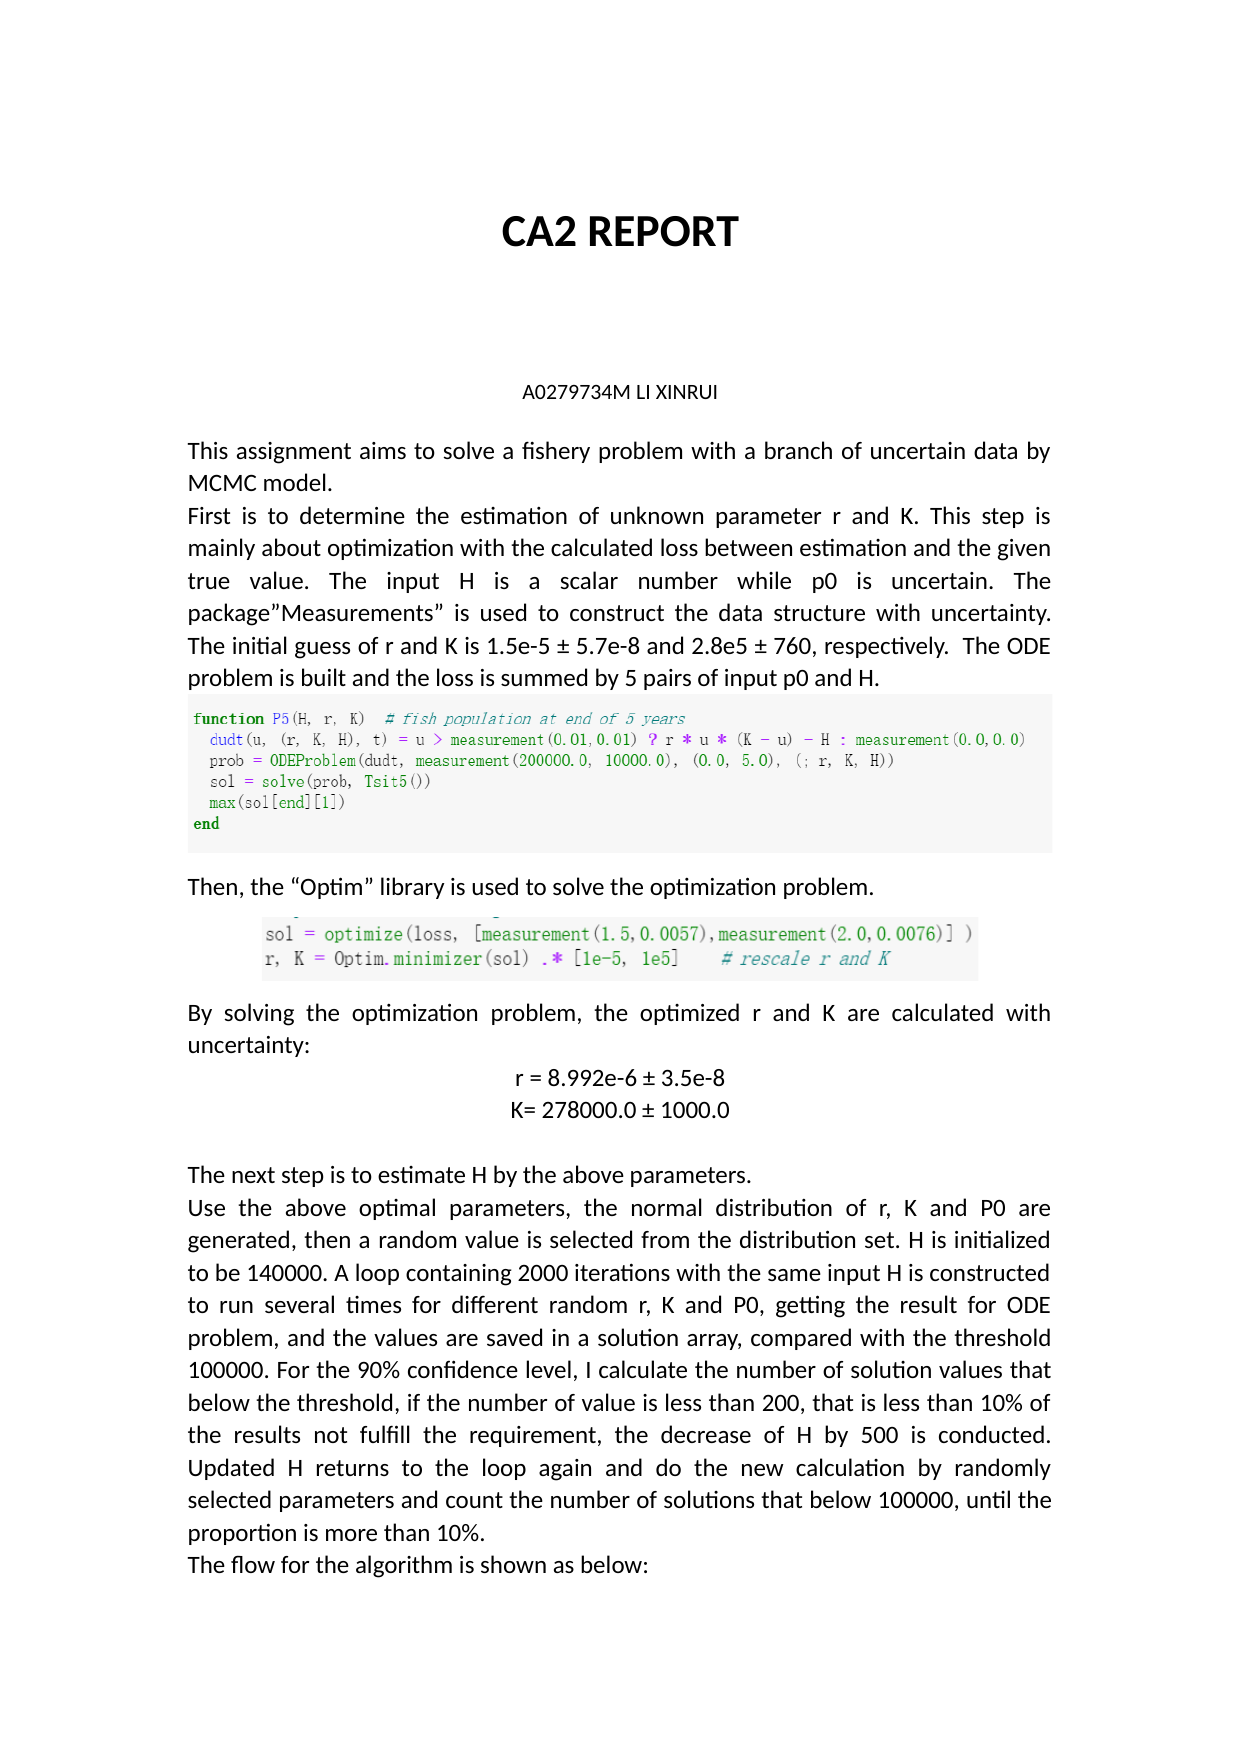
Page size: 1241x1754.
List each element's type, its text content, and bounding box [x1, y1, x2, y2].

picture [187, 694, 1053, 853]
text Use the above optimal parameters, the normal distribution of r, K and P0 are generated, then a random value is selected from the distribution set. H is initialized to be 140000. A loop containing 2000 iterations with the same input H is constructed to run several times for different random r, K and P0, getting the result for ODE problem, and the values are saved in a solution array, compared with the threshold 100000. For the 90% confidence level, I calculate the number of solution values that below the threshold, if the number of value is less than 200, that is less than 10% of the results not fulfill the requirement, the decrease of H by 500 is conducted. Updated H returns to the loop again and do the new calculation by randomly selected parameters and count the number of solutions that below 100000, until the proportion is more than 10%. [187, 1191, 1053, 1548]
subtitle CA2 REPORT [187, 197, 1053, 262]
text A0279734M LI XINRUI [187, 375, 1053, 407]
picture [261, 917, 979, 981]
text First is to determine the estimation of unknown parameter r and K. This step is mainly about optimization with the calculated loss between estimation and the given true value. The input H is a scalar number while p0 is uncertain. The package”Measurements” is used to construct the data structure with uncertainty. The initial guess of r and K is 1.5e-5 ± 5.7e-8 and 2.8e5 ± 760, respectively. The ODE problem is built and the loss is summed by 5 pairs of input p0 and H. [187, 499, 1053, 694]
text r = 8.992e-6 ± 3.5e-8 [187, 1061, 1053, 1093]
text Then, the “Optim” library is used to solve the optimization problem. [187, 870, 1053, 902]
text This assignment aims to solve a fishery problem with a branch of uncertain data by MCMC model. [187, 434, 1053, 499]
text By solving the optimization problem, the optimized r and K are calculated with uncertainty: [187, 996, 1053, 1061]
text The flow for the algorithm is shown as below: [187, 1548, 1053, 1581]
text K= 278000.0 ± 1000.0 [187, 1093, 1053, 1126]
text The next step is to estimate H by the above parameters. [187, 1158, 1053, 1191]
